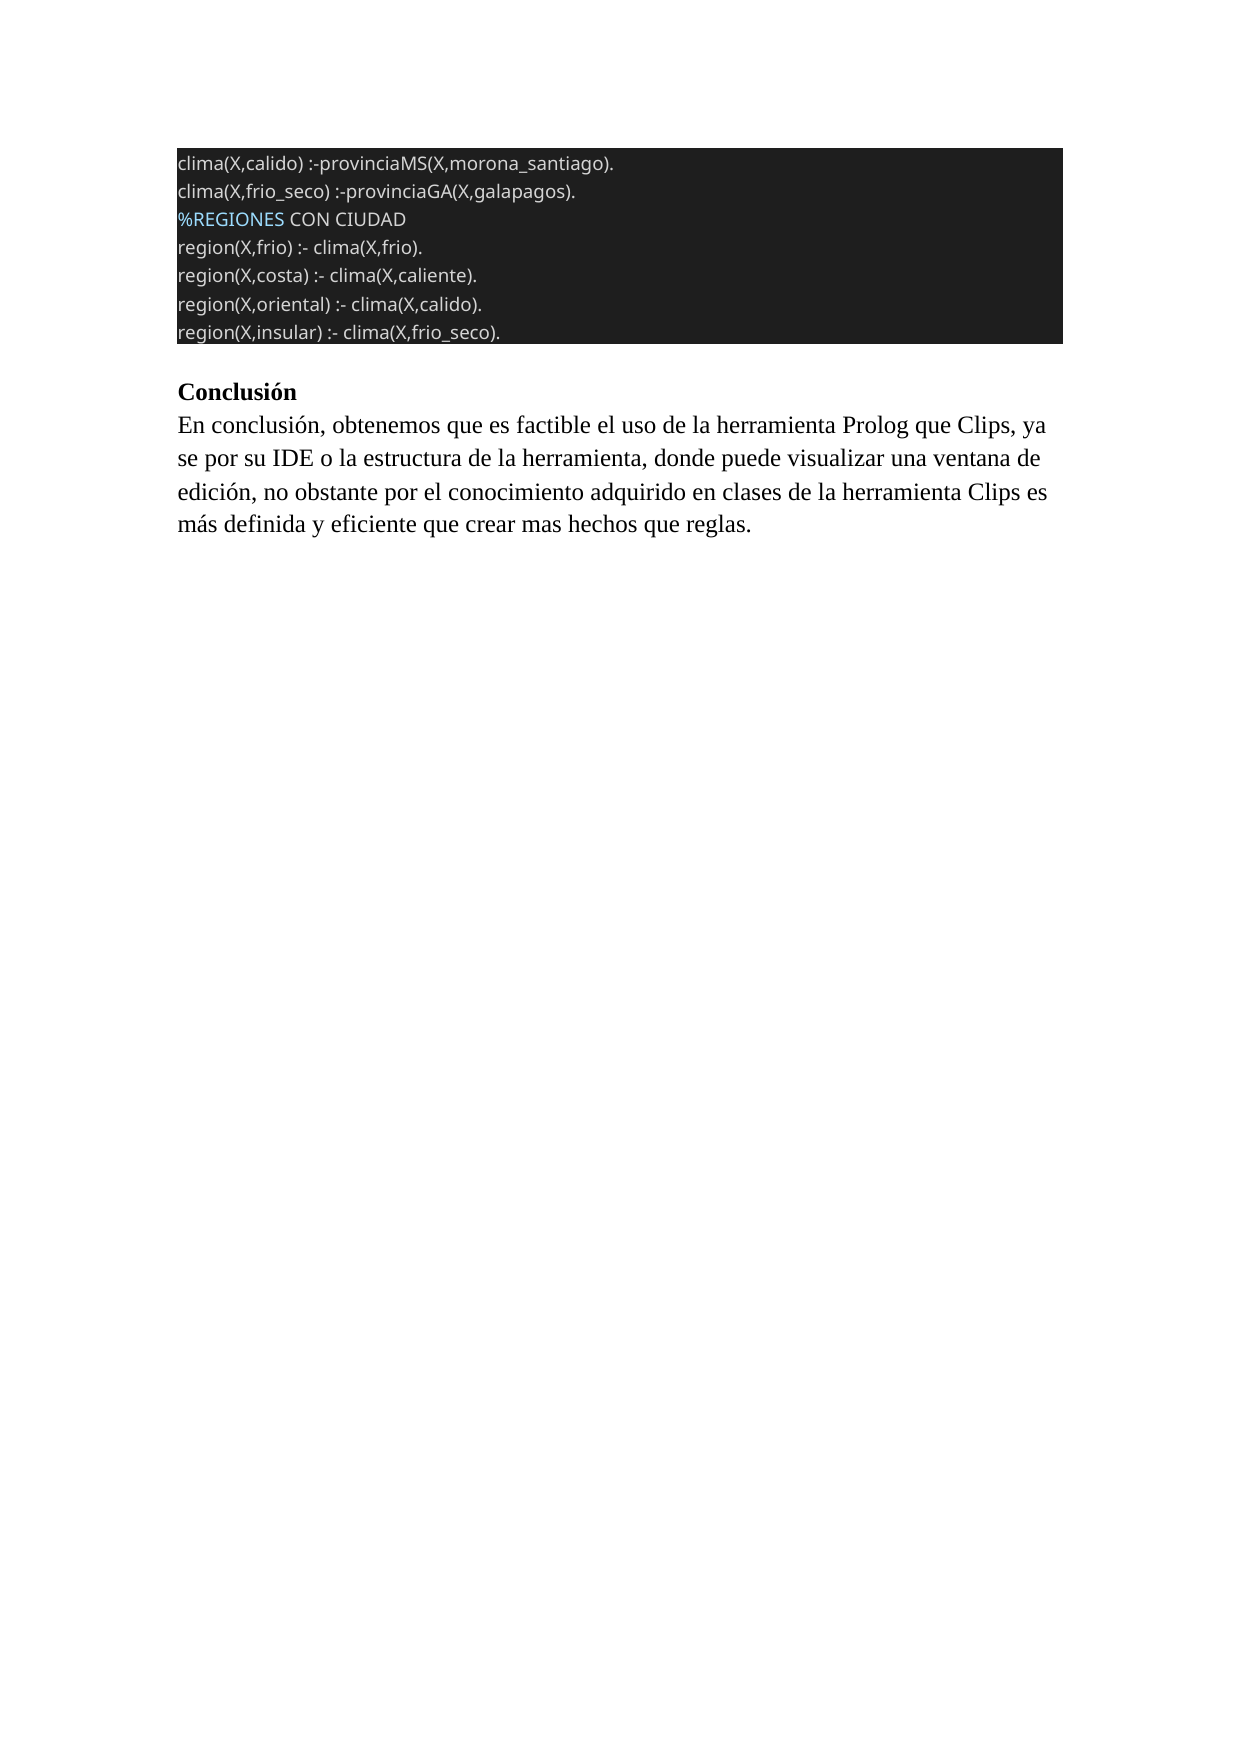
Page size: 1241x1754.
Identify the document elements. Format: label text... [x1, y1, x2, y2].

text region(X,costa) :- clima(X,caliente). [177, 260, 1063, 288]
text En conclusión, obtenemos que es factible el uso de la herramienta Prolog que Clips, ya se por su IDE o la estructura de la herramienta, donde puede visualizar una ventana de edición, no obstante por el conocimiento adquirido en clases de la herramienta Clips es más definida y eficiente que crear mas hechos que reglas. [177, 411, 1063, 538]
text region(X,oriental) :- clima(X,calido). [177, 288, 1063, 316]
text Conclusión [177, 377, 1063, 406]
text region(X,frio) :- clima(X,frio). [177, 232, 1063, 260]
text clima(X,calido) :-provinciaMS(X,morona_santiago). [177, 148, 1063, 176]
text clima(X,frio_seco) :-provinciaGA(X,galapagos). [177, 176, 1063, 204]
text %REGIONES CON CIUDAD [177, 204, 1063, 232]
text region(X,insular) :- clima(X,frio_seco). [177, 316, 1063, 344]
